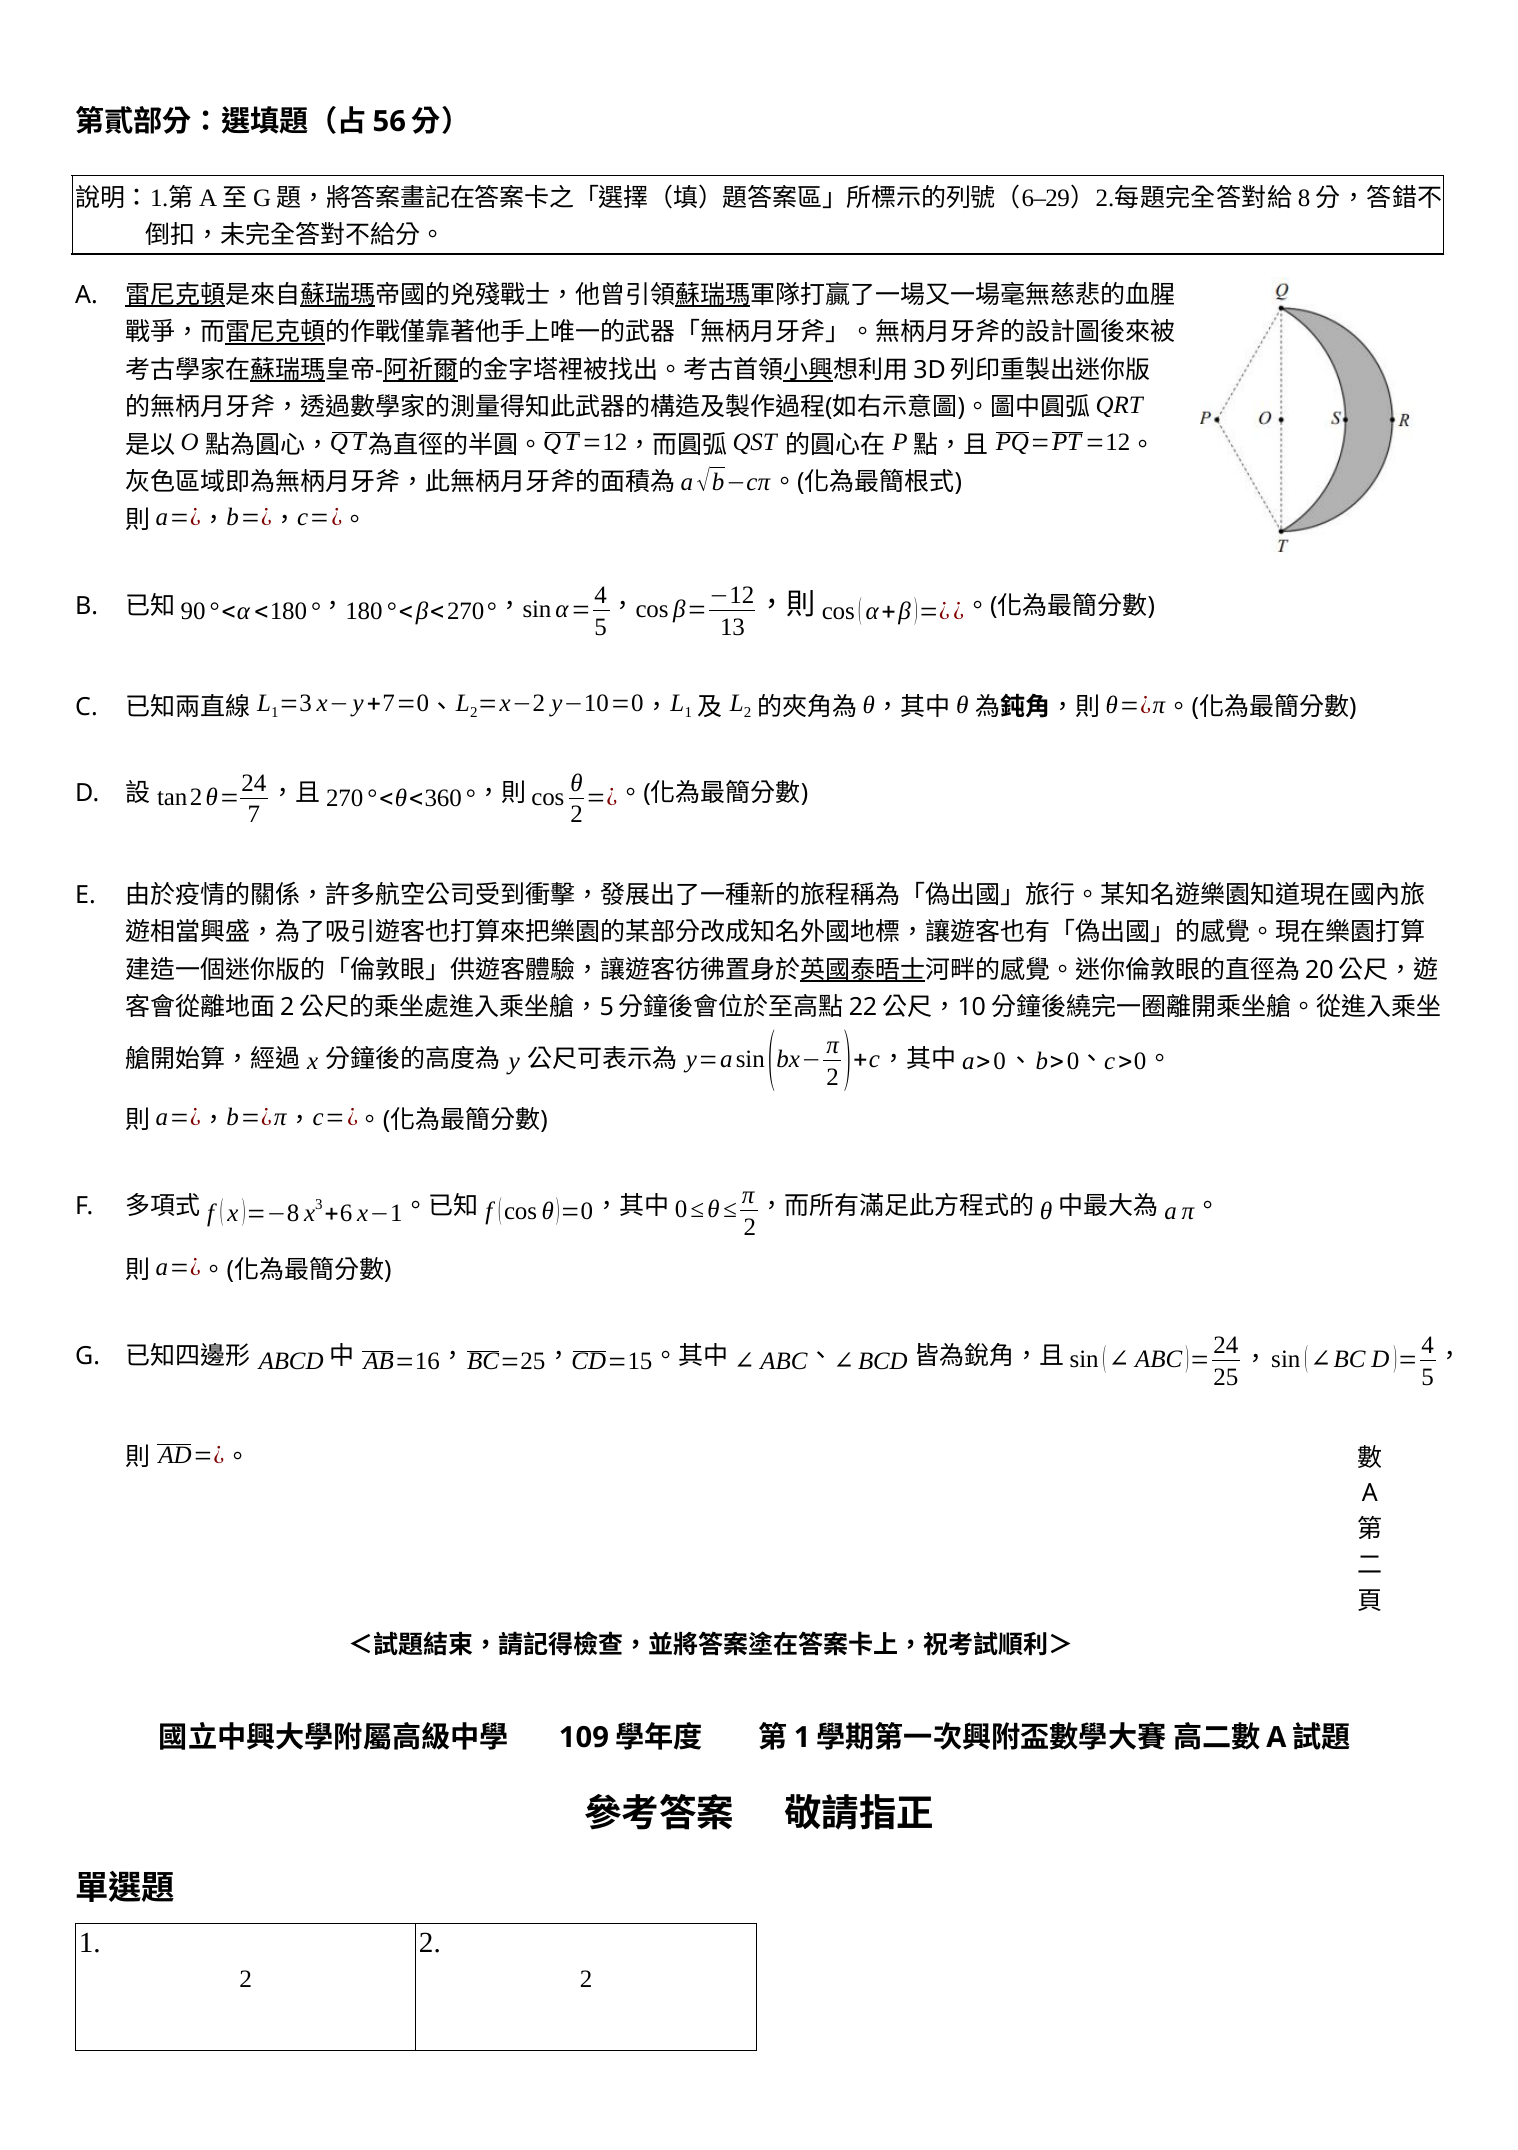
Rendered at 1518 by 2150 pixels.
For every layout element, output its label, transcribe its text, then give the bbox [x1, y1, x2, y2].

text 第貳部分：選填題（占56分） [75, 81, 1443, 156]
text 國立中興大學附屬高級中學 109學年度 第1學期第一次興附盃數學大賽 高二數A試題 參考答案 敬請指正 [75, 1697, 1443, 1847]
text 說明：1.第A至G題，將答案畫記在答案卡之「選擇（填）題答案區」所標示的列號（6–29）2.每題完全答對給8分，答錯不倒扣，未完全答對不給分。 [73, 176, 1443, 253]
picture [1200, 277, 1418, 562]
list 已知四邊形 中 ，，。其中 、 皆為銳角，且 ，則 。 [75, 1324, 1443, 1549]
list 多項式 。已知 ，其中 ，而所有滿足此方程式的 中最大為 。 則 。(化為最簡分數) [75, 1174, 1443, 1286]
list 由於疫情的關係，許多航空公司受到衝擊，發展出了一種新的旅程稱為「偽出國」旅行。某知名遊樂園知道現在國內旅遊相當興盛，為了吸引遊客也打算來把樂園的某部分改成知名外國地標，讓遊客也有「偽出國」的感覺。現在樂園打算建造一個迷你版的「倫敦眼」供遊客體驗，讓遊客彷彿置身於英國泰晤士河畔的感覺。迷你倫敦眼的直徑為20公尺，遊客會從離地面2公尺的乘坐處進入乘坐艙，5分鐘後會位於至高點22公尺，10分鐘後繞完一圈離開乘坐艙。從進入乘坐艙開始算，經過 分鐘後的高度為 公尺可表示為 ，其中 、。 則 ，，。(化為最簡分數) [75, 874, 1443, 1136]
list 雷尼克頓是來自蘇瑞瑪帝國的兇殘戰士，他曾引領蘇瑞瑪軍隊打贏了一場又一場毫無慈悲的血腥戰爭，而雷尼克頓的作戰僅靠著他手上唯一的武器「無柄月牙斧」。無柄月牙斧的設計圖後來被考古學家在蘇瑞瑪皇帝-阿祈爾的金字塔裡被找出。考古首領小興想利用3D列印重製出迷你版的無柄月牙斧，透過數學家的測量得知此武器的構造及製作過程(如右示意圖)。圖中圓弧 是以 點為圓心，為直徑的半圓。，而圓弧 的圓心在 點，且 。灰色區域即為無柄月牙斧，此無柄月牙斧的面積為 。(化為最簡根式) 則 ，，。 [75, 274, 1443, 536]
table_header 1. [76, 1924, 415, 2050]
list 設 ，且 ，則 。(化為最簡分數) [75, 761, 1443, 836]
list 已知兩直線 、， 及 的夾角為 ，其中 為鈍角，則 。(化為最簡分數) [75, 686, 1443, 724]
list 已知 ，，，，則 。(化為最簡分數) [75, 574, 1443, 649]
table_header 2. [416, 1924, 756, 2050]
text ＜試題結束，請記得檢查，並將答案塗在答案卡上，祝考試順利＞ [125, 1624, 1443, 1661]
text 單選題 [75, 1847, 1443, 1922]
